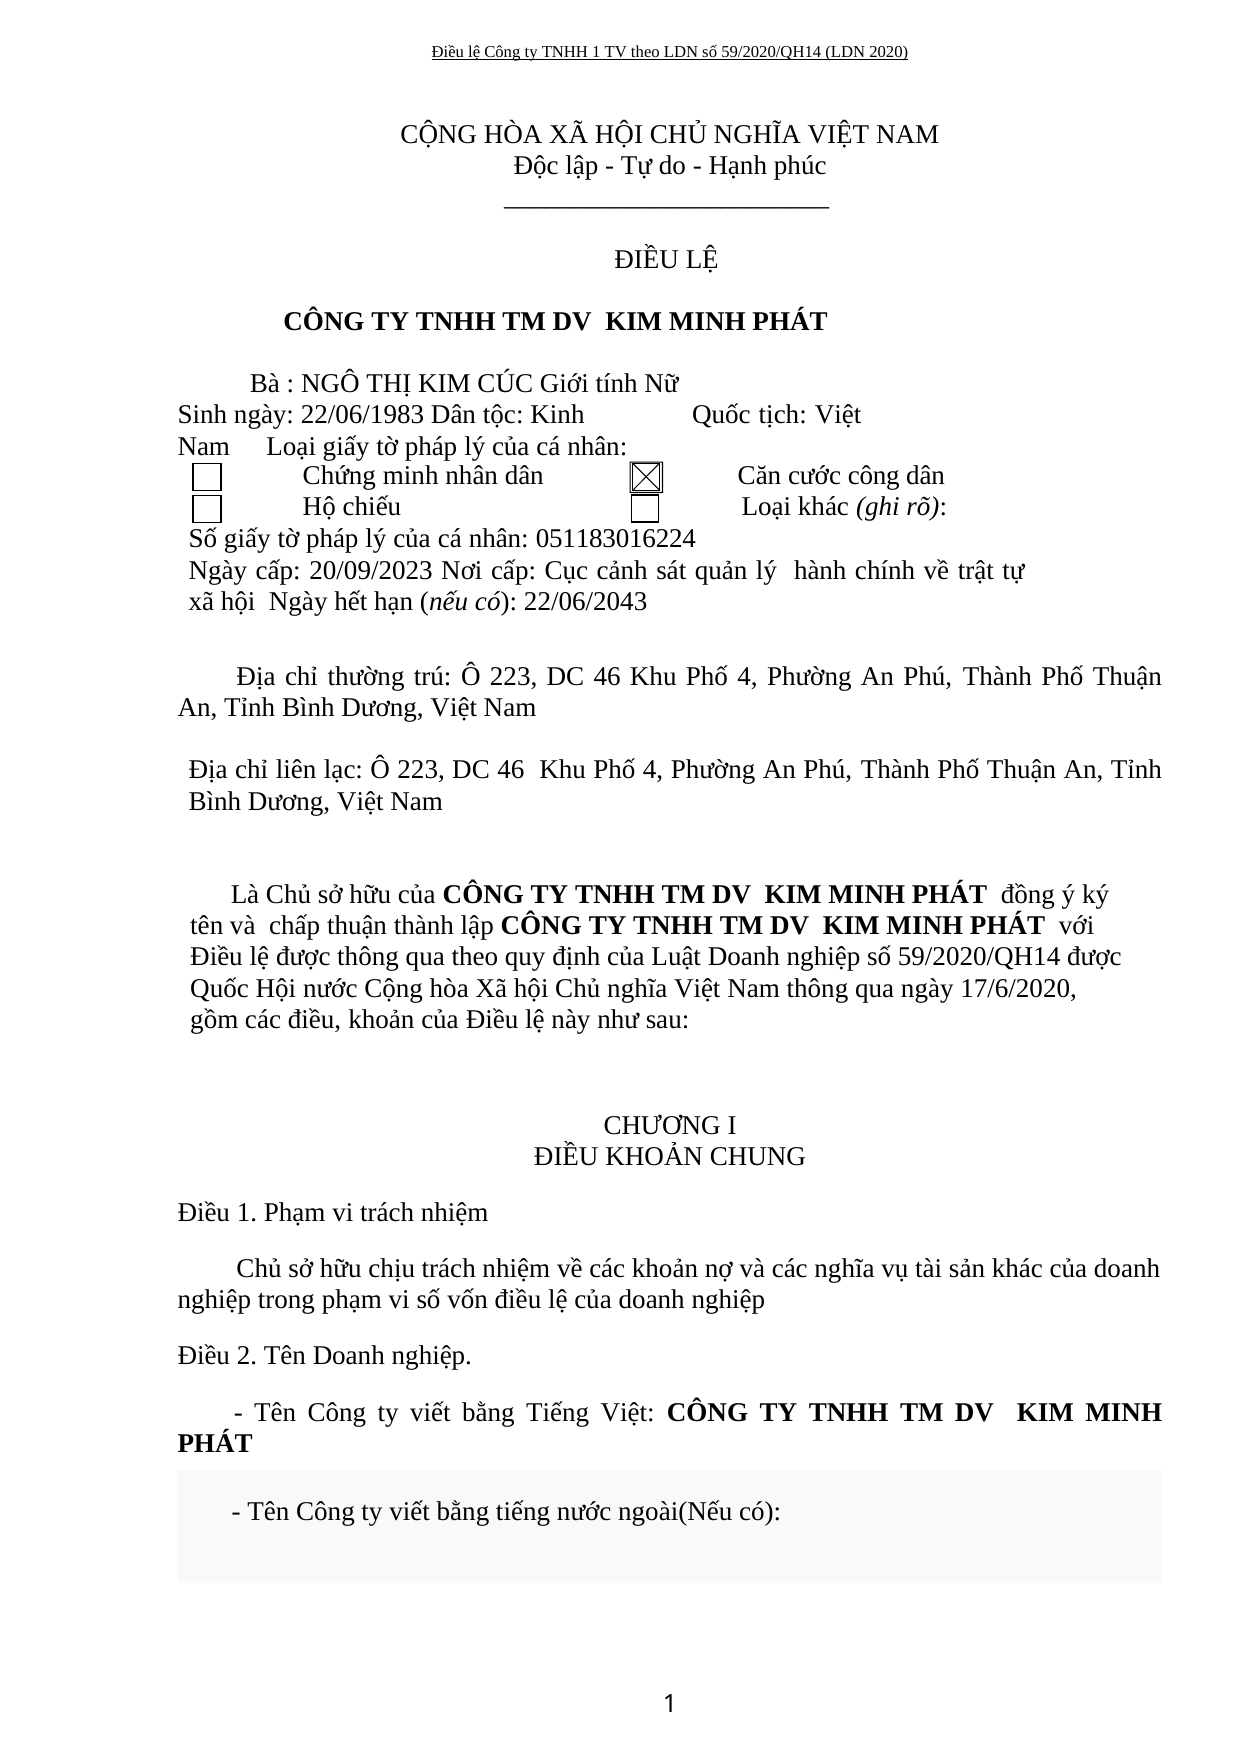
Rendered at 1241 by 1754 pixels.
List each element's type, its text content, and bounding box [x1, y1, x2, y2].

text Số giấy tờ pháp lý của cá nhân: 051183016224 [188, 523, 1162, 554]
table_header Chứng minh nhân dân [282, 462, 642, 492]
table_cell Loại khác (ghi rõ): [642, 493, 973, 523]
table_header Căn cước công dân [642, 462, 973, 492]
text CÔNG TY TNHH TM DV KIM MINH PHÁT [188, 305, 1162, 336]
text Điều 1. Phạm vi trách nhiệm [177, 1196, 1162, 1227]
text Bà : NGÔ THỊ KIM CÚC Giới tính Nữ [192, 368, 736, 398]
text CHƯƠNG I [177, 1109, 1162, 1140]
text Chủ sở hữu chịu trách nhiệm về các khoản nợ và các nghĩa vụ tài sản khác của doanh nghiệp trong phạm vi số vốn điều lệ của doanh nghiệp [177, 1252, 1162, 1314]
text ________________________ [177, 180, 1162, 212]
text Điều 2. Tên Doanh nghiệp. [177, 1339, 1162, 1371]
text Sinh ngày: 22/06/1983 Dân tộc: Kinh Quốc tịch: Việt Nam Loại giấy tờ pháp lý của cá nhân: [177, 398, 861, 461]
text - Tên Công ty viết bằng Tiếng Việt: CÔNG TY TNHH TM DV KIM MINH PHÁT [177, 1396, 1162, 1458]
text Ngày cấp: 20/09/2023 Nơi cấp: Cục cảnh sát quản lý hành chính về trật tự xã hội Ngày hết hạn (nếu có): 22/06/2043 [188, 554, 1026, 616]
text ĐIỀU KHOẢN CHUNG [177, 1140, 1162, 1171]
text ĐIỀU LỆ [177, 243, 1162, 274]
text Là Chủ sở hữu của CÔNG TY TNHH TM DV KIM MINH PHÁT đồng ý ký tên và chấp thuận thành lập CÔNG TY TNHH TM DV KIM MINH PHÁT với Điều lệ được thông qua theo quy định của Luật Doanh nghiệp số 59/2020/QH14 được Quốc Hội nước Cộng hòa Xã hội Chủ nghĩa Việt Nam thông qua ngày 17/6/2020, gồm các điều, khoản của Điều lệ này như sau: [190, 878, 1132, 1034]
text Địa chỉ liên lạc: Ô 223, DC 46 Khu Phố 4, Phường An Phú, Thành Phố Thuận An, Tỉnh Bình Dương, Việt Nam [188, 753, 1162, 816]
text - Tên Công ty viết bằng tiếng nước ngoài(Nếu có): [177, 1470, 1162, 1527]
table_cell Hộ chiếu [282, 493, 642, 523]
text CỘNG HÒA XÃ HỘI CHỦ NGHĨA VIỆT NAM [177, 118, 1162, 149]
text Độc lập - Tự do - Hạnh phúc [177, 149, 1162, 180]
text Địa chỉ thường trú: Ô 223, DC 46 Khu Phố 4, Phường An Phú, Thành Phố Thuận An, Tỉnh Bình Dương, Việt Nam [177, 660, 1162, 722]
